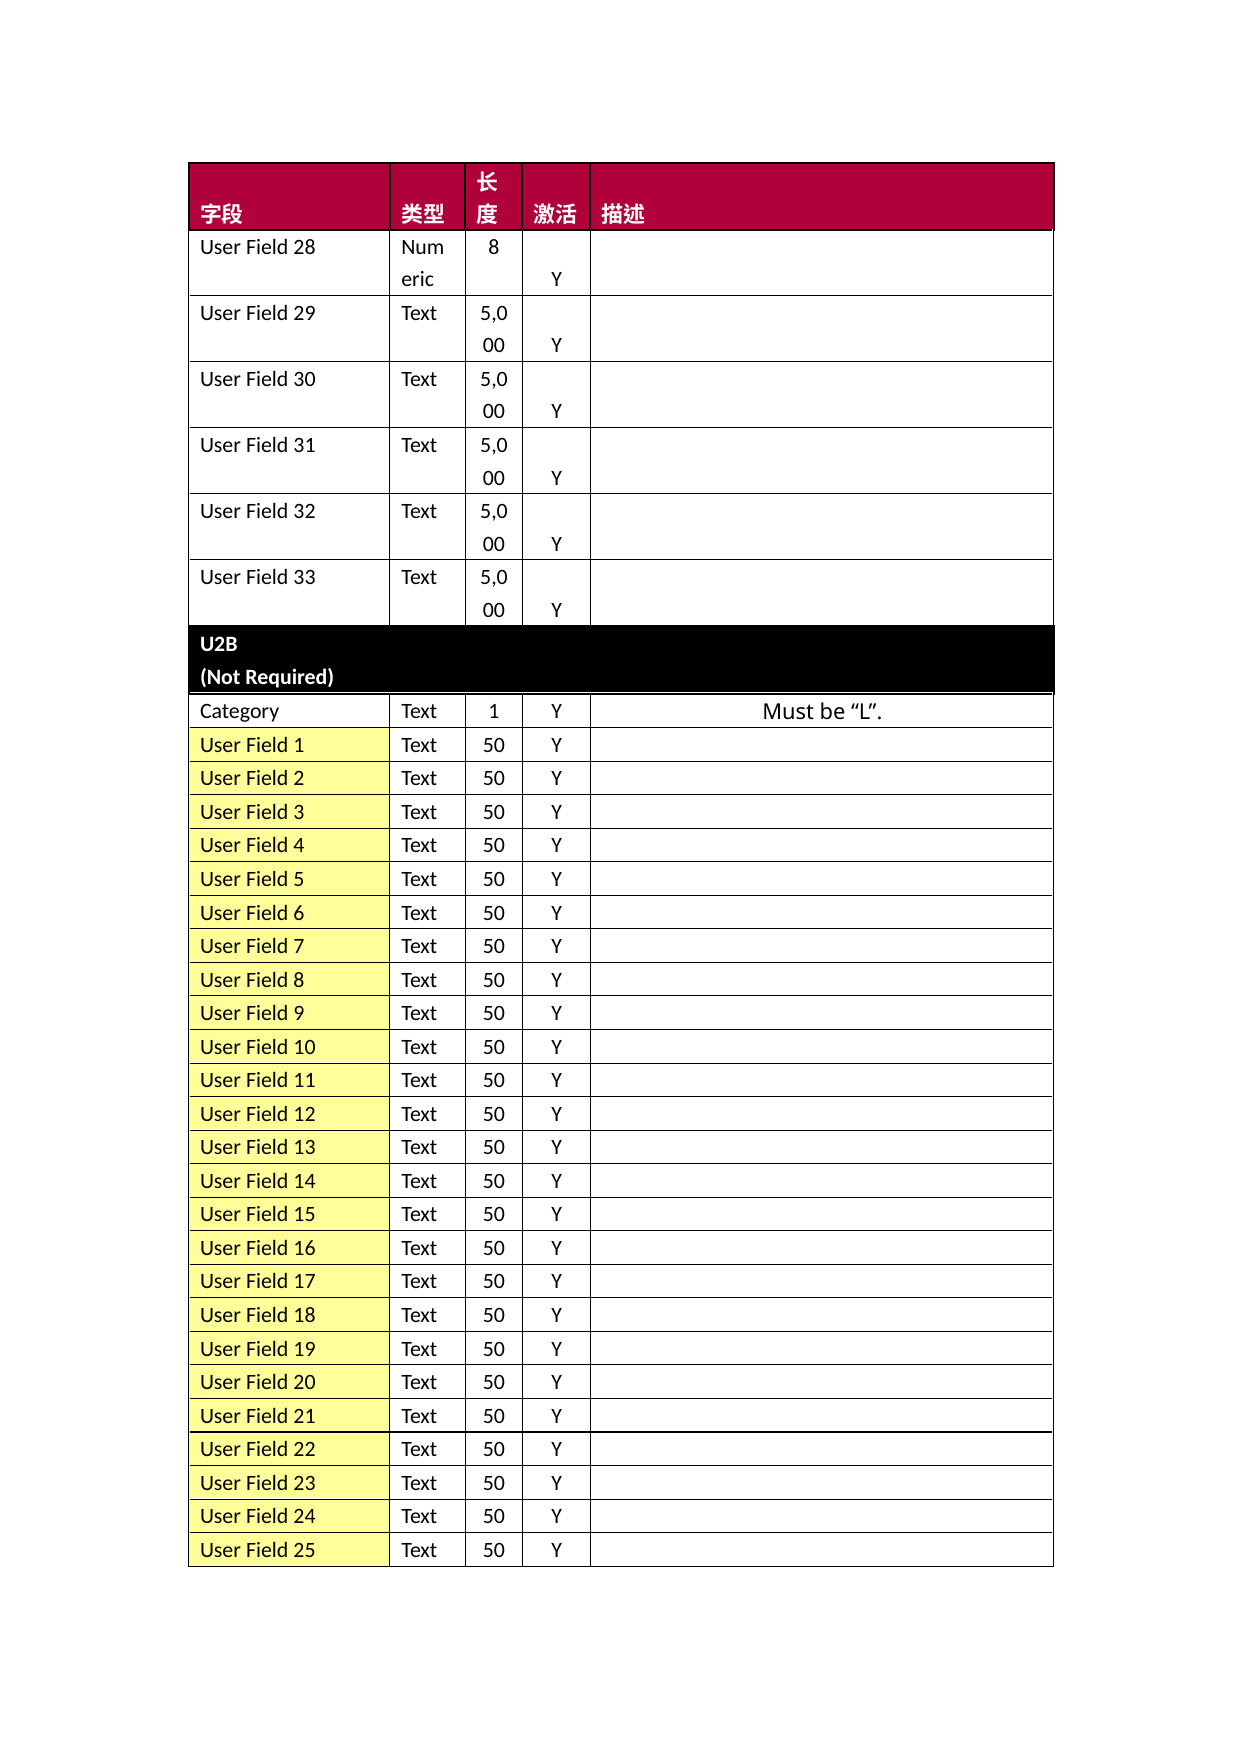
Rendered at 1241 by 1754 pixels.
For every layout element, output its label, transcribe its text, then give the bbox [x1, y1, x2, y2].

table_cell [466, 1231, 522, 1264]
table_header 长度 [466, 164, 521, 229]
table_header 描述 [591, 164, 1053, 229]
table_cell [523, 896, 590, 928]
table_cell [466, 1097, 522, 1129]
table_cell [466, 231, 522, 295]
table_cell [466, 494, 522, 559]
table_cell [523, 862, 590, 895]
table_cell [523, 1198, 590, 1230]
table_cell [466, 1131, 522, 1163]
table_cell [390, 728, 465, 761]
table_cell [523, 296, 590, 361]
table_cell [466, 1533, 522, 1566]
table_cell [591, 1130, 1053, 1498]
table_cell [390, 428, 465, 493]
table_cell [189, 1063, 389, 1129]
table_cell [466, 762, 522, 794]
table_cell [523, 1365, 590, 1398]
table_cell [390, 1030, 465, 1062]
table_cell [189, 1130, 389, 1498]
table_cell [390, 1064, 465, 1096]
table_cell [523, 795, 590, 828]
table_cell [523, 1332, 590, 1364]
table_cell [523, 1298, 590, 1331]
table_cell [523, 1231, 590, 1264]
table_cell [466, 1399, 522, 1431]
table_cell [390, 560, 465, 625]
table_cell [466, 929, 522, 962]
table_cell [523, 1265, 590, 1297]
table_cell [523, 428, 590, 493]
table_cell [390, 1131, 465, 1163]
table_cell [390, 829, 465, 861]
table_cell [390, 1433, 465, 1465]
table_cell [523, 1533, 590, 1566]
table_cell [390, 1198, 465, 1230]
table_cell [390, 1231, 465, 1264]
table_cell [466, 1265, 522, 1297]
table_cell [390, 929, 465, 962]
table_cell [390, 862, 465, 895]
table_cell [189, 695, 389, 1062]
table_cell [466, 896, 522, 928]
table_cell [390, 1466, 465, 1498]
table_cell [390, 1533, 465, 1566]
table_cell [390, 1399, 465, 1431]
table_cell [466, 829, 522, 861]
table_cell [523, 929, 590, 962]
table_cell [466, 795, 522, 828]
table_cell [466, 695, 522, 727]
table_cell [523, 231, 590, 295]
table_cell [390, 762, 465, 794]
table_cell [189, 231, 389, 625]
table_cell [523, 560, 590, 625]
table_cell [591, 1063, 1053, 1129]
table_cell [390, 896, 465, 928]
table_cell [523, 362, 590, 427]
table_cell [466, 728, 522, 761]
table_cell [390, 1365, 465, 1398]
table_header 激活 [523, 164, 589, 229]
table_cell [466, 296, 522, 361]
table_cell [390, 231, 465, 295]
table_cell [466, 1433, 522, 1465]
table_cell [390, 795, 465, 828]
table_header 类型 [391, 164, 464, 229]
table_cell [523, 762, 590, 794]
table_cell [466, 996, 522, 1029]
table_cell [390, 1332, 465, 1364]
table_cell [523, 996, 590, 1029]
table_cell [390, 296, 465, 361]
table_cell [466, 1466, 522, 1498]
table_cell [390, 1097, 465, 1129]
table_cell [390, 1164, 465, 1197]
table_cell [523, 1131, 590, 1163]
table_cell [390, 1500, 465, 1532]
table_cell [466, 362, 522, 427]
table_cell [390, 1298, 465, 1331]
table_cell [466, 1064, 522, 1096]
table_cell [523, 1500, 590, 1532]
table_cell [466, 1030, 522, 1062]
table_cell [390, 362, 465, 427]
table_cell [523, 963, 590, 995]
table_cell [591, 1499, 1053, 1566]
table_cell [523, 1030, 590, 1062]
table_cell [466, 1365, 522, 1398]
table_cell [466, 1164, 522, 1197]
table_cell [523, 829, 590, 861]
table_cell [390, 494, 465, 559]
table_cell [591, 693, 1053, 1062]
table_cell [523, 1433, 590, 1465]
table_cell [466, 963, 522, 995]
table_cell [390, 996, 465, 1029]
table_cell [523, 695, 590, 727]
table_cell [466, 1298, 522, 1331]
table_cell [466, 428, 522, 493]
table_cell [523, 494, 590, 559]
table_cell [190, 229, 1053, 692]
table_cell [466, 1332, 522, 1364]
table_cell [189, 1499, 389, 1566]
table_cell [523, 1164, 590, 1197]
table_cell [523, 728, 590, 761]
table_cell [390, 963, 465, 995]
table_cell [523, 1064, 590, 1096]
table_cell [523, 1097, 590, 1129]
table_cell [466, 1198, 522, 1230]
table_header 字段 [190, 164, 389, 229]
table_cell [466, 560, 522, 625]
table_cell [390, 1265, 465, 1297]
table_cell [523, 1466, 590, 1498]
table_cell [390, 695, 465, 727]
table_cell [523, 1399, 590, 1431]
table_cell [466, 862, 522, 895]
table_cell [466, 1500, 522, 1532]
